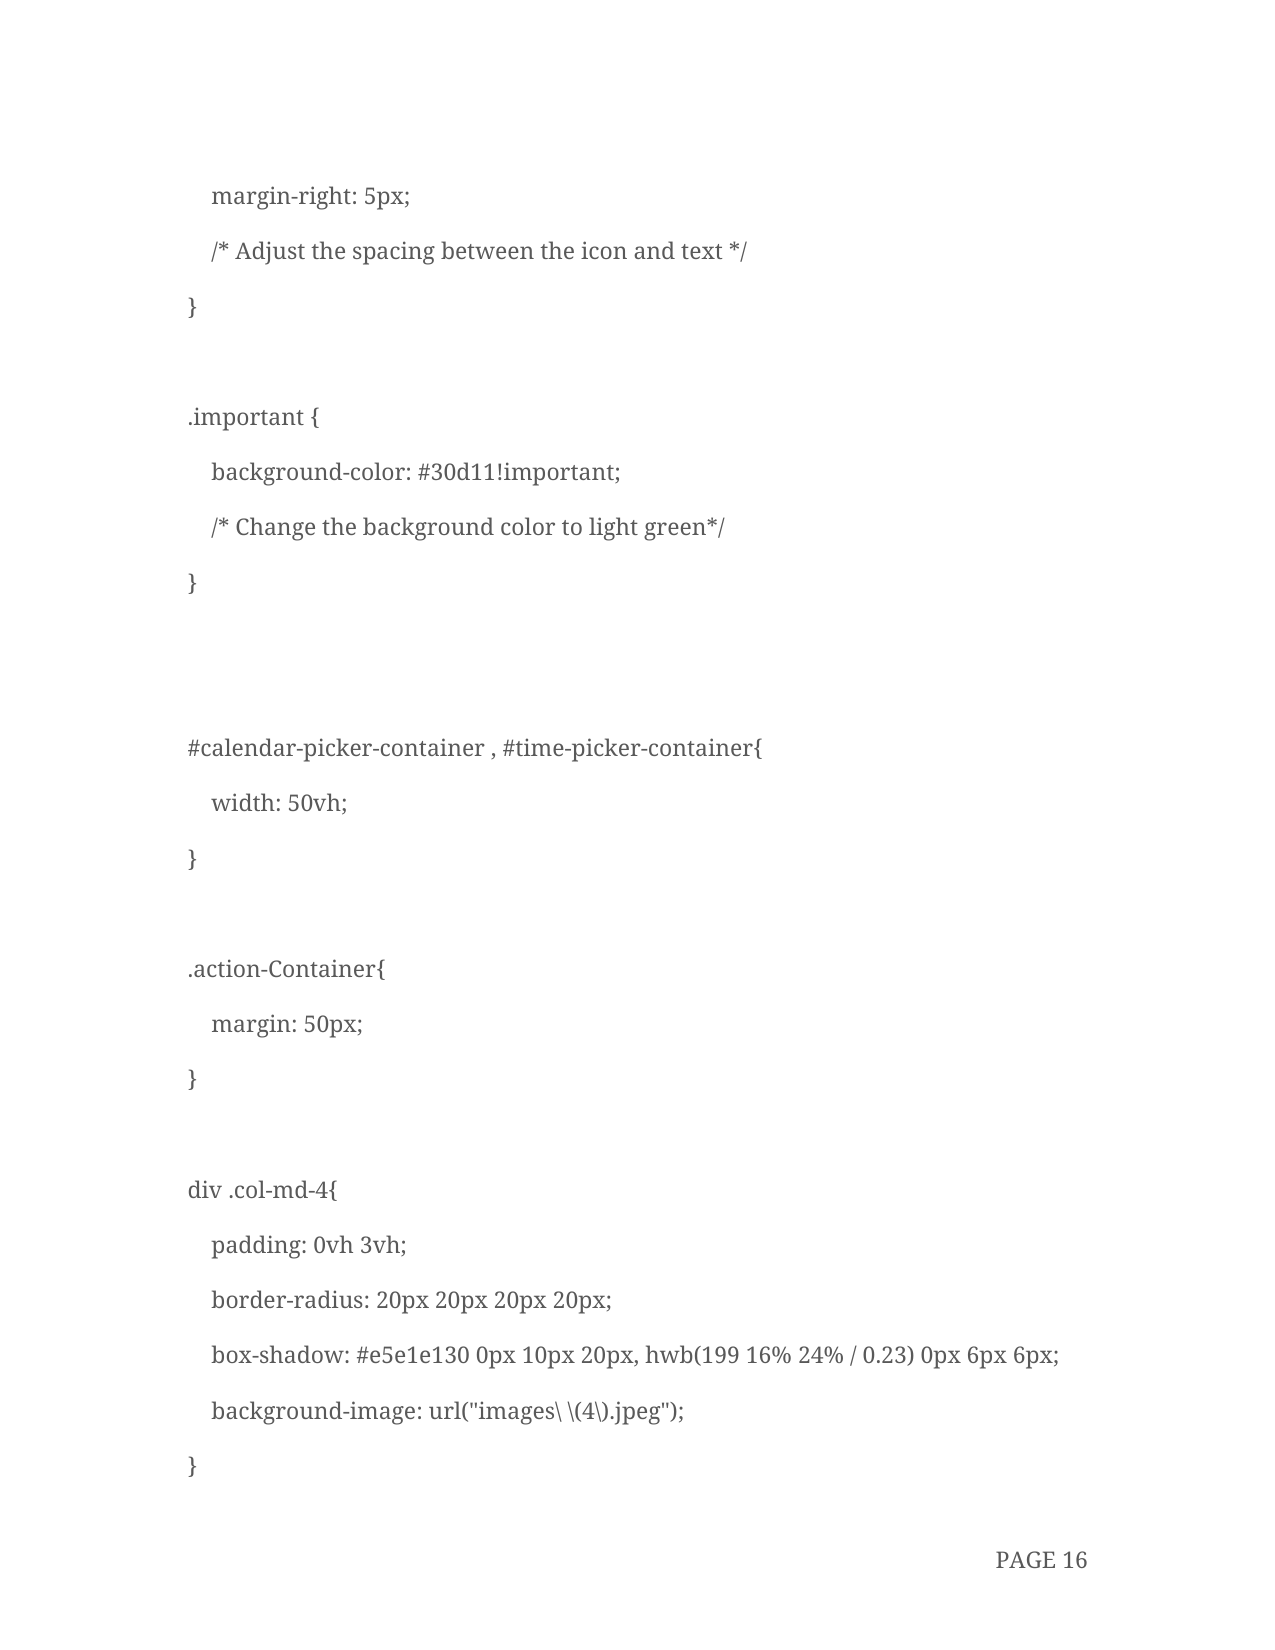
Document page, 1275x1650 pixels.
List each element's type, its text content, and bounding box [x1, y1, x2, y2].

text } [187, 566, 1087, 598]
text #calendar-picker-container , #time-picker-container{ [187, 732, 1087, 763]
text width: 50vh; [187, 787, 1087, 818]
text .important { [187, 401, 1087, 432]
text } [187, 1450, 1087, 1481]
text box-shadow: #e5e1e130 0px 10px 20px, hwb(199 16% 24% / 0.23) 0px 6px 6px; [187, 1339, 1087, 1371]
text div .col-md-4{ [187, 1174, 1087, 1205]
text } [187, 842, 1087, 874]
text border-radius: 20px 20px 20px 20px; [187, 1284, 1087, 1315]
text } [187, 1063, 1087, 1094]
text /* Adjust the spacing between the icon and text */ [187, 235, 1087, 266]
text background-color: #30d11!important; [187, 456, 1087, 487]
text background-image: url("images\ \(4\).jpeg"); [187, 1394, 1087, 1426]
text /* Change the background color to light green*/ [187, 511, 1087, 542]
text margin: 50px; [187, 1008, 1087, 1039]
text .action-Container{ [187, 953, 1087, 984]
text margin-right: 5px; [187, 180, 1087, 211]
text padding: 0vh 3vh; [187, 1229, 1087, 1260]
text } [187, 290, 1087, 322]
